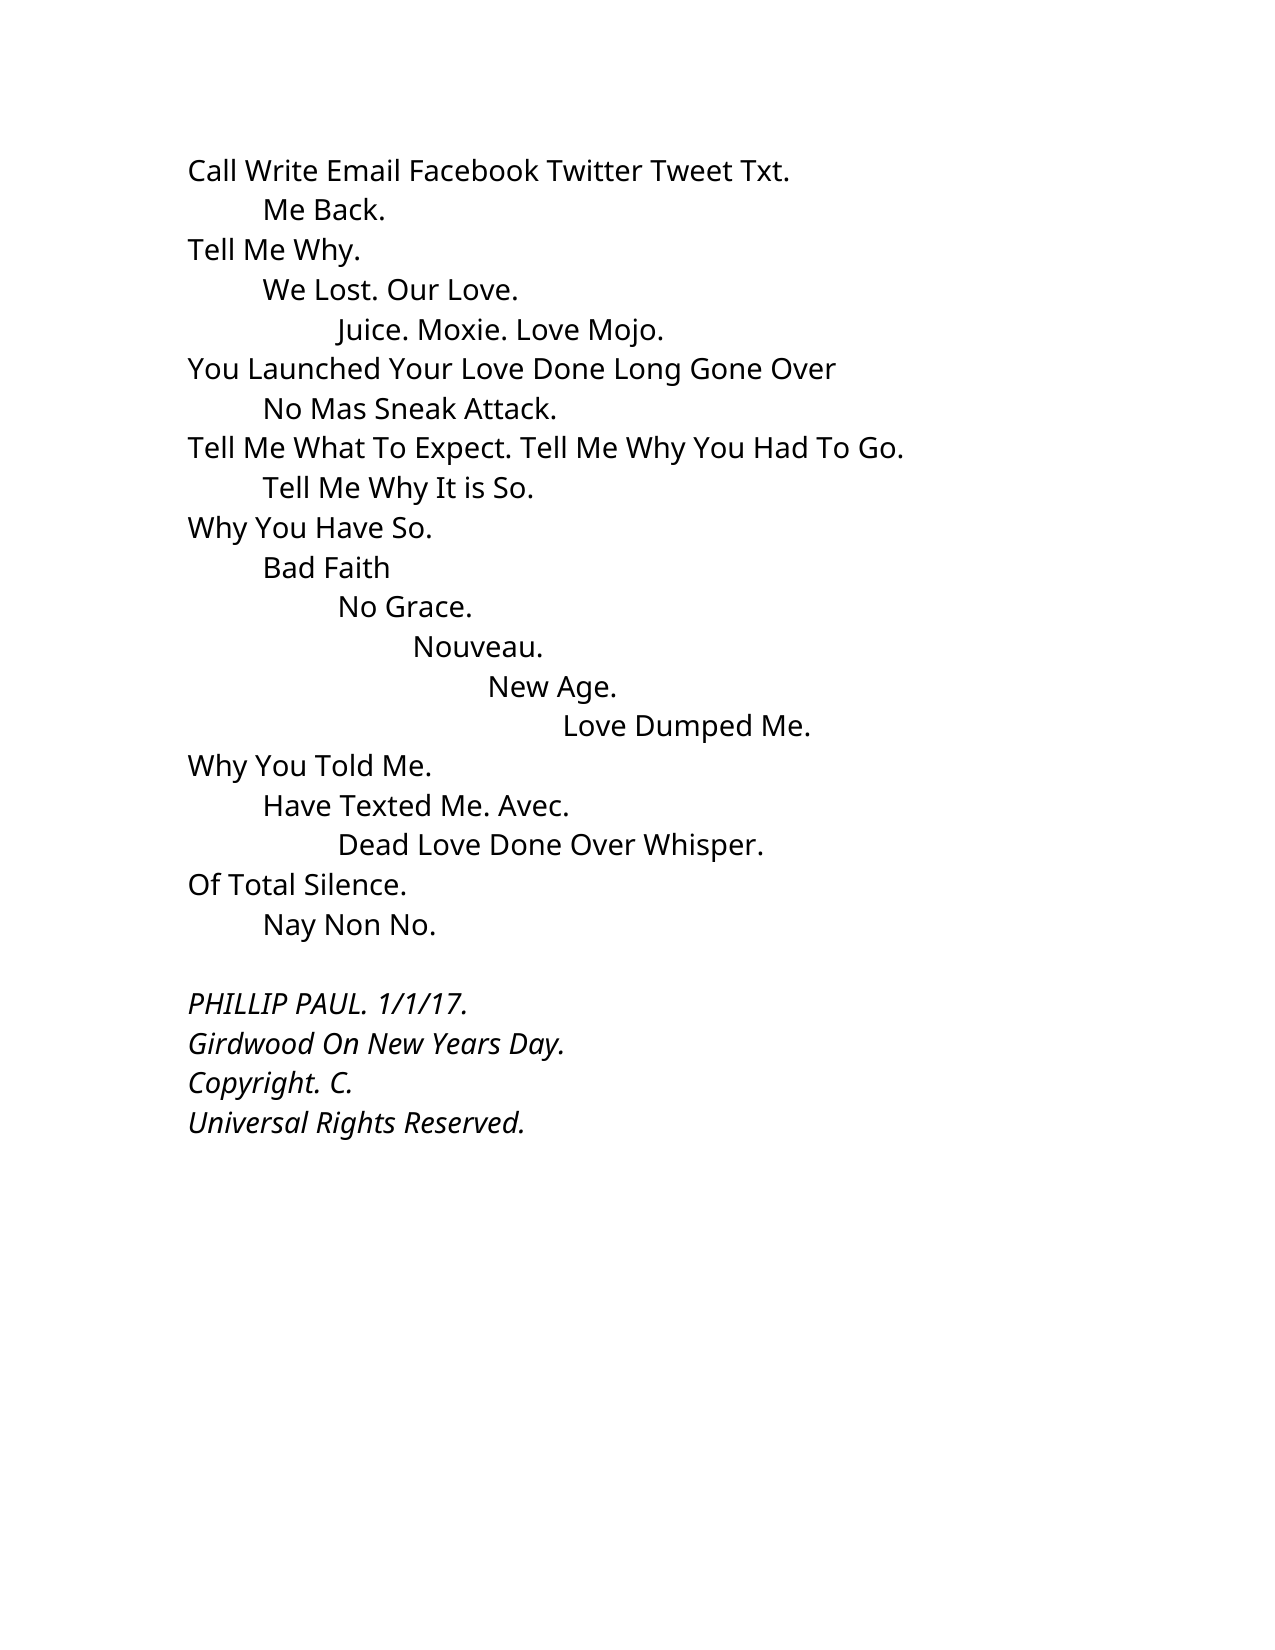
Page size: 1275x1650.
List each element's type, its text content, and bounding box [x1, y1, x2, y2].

text Why You Have So. [187, 507, 1087, 547]
text Why You Told Me. [187, 745, 1087, 785]
text Tell Me What To Expect. Tell Me Why You Had To Go. [187, 428, 1087, 467]
text Tell Me Why It is So. [187, 467, 1087, 507]
text No Mas Sneak Attack. [187, 388, 1087, 428]
text Tell Me Why. [187, 229, 1087, 269]
text Universal Rights Reserved. [187, 1102, 1087, 1142]
text Nouveau. [337, 626, 1087, 666]
text Of Total Silence. [187, 864, 1087, 904]
text New Age. [412, 666, 1087, 706]
text Nay Non No. [187, 904, 1087, 944]
text Bad Faith [187, 547, 1087, 587]
text Girdwood On New Years Day. [187, 1023, 1087, 1063]
text Copyright. C. [187, 1063, 1087, 1102]
text No Grace. [262, 587, 1087, 626]
text PHILLIP PAUL. 1/1/17. [187, 983, 1087, 1023]
text Have Texted Me. Avec. [187, 785, 1087, 825]
text Dead Love Done Over Whisper. [262, 825, 1087, 864]
text Love Dumped Me. [487, 706, 1087, 745]
text You Launched Your Love Done Long Gone Over [187, 348, 1087, 388]
text Call Write Email Facebook Twitter Tweet Txt. [187, 150, 1087, 190]
text Me Back. [187, 190, 1087, 229]
text We Lost. Our Love. [187, 269, 1087, 309]
text Juice. Moxie. Love Mojo. [262, 309, 1087, 348]
